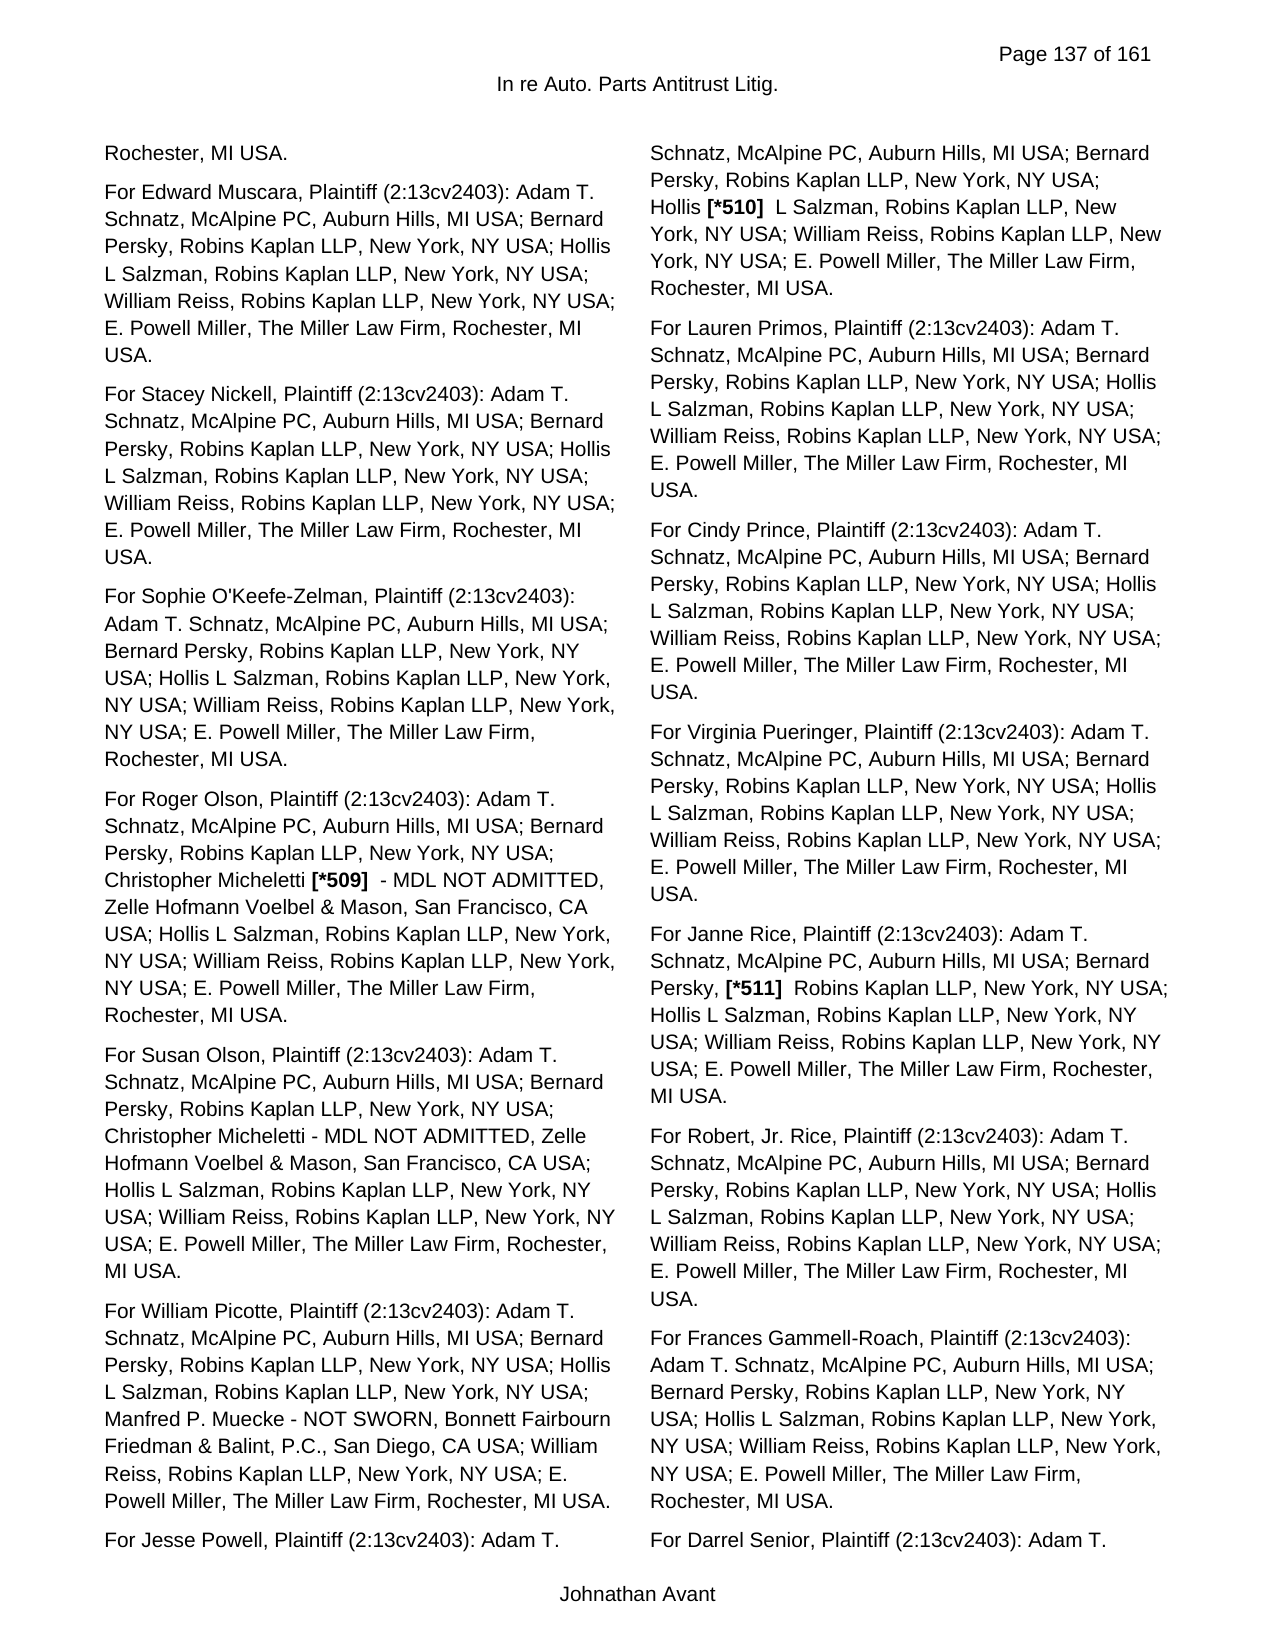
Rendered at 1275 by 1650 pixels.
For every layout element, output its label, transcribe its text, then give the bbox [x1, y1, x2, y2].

text For Jesse Powell, Plaintiff (2:13cv2403): Adam T. Schnatz, McAlpine PC, Auburn Hills, MI USA; Bernard Persky, Robins Kaplan LLP, New York, NY USA; Hollis [*510] L Salzman, Robins Kaplan LLP, New York, NY USA; William Reiss, Robins Kaplan LLP, New York, NY USA; E. Powell Miller, The Miller Law Firm, Rochester, MI USA. [650, 137, 1171, 300]
text For Lauren Primos, Plaintiff (2:13cv2403): Adam T. Schnatz, McAlpine PC, Auburn Hills, MI USA; Bernard Persky, Robins Kaplan LLP, New York, NY USA; Hollis L Salzman, Robins Kaplan LLP, New York, NY USA; William Reiss, Robins Kaplan LLP, New York, NY USA; E. Powell Miller, The Miller Law Firm, Rochester, MI USA. [650, 312, 1171, 502]
text For Roger Olson, Plaintiff (2:13cv2403): Adam T. Schnatz, McAlpine PC, Auburn Hills, MI USA; Bernard Persky, Robins Kaplan LLP, New York, NY USA; Christopher Micheletti [*509] - MDL NOT ADMITTED, Zelle Hofmann Voelbel & Mason, San Francisco, CA USA; Hollis L Salzman, Robins Kaplan LLP, New York, NY USA; William Reiss, Robins Kaplan LLP, New York, NY USA; E. Powell Miller, The Miller Law Firm, Rochester, MI USA. [104, 783, 625, 1027]
text For Cindy Prince, Plaintiff (2:13cv2403): Adam T. Schnatz, McAlpine PC, Auburn Hills, MI USA; Bernard Persky, Robins Kaplan LLP, New York, NY USA; Hollis L Salzman, Robins Kaplan LLP, New York, NY USA; William Reiss, Robins Kaplan LLP, New York, NY USA; E. Powell Miller, The Miller Law Firm, Rochester, MI USA. [650, 514, 1171, 704]
text For William Picotte, Plaintiff (2:13cv2403): Adam T. Schnatz, McAlpine PC, Auburn Hills, MI USA; Bernard Persky, Robins Kaplan LLP, New York, NY USA; Hollis L Salzman, Robins Kaplan LLP, New York, NY USA; Manfred P. Muecke - NOT SWORN, Bonnett Fairbourn Friedman & Balint, P.C., San Diego, CA USA; William Reiss, Robins Kaplan LLP, New York, NY USA; E. Powell Miller, The Miller Law Firm, Rochester, MI USA. [104, 1296, 625, 1512]
text For Stacey Nickell, Plaintiff (2:13cv2403): Adam T. Schnatz, McAlpine PC, Auburn Hills, MI USA; Bernard Persky, Robins Kaplan LLP, New York, NY USA; Hollis L Salzman, Robins Kaplan LLP, New York, NY USA; William Reiss, Robins Kaplan LLP, New York, NY USA; E. Powell Miller, The Miller Law Firm, Rochester, MI USA. [104, 379, 625, 569]
text For Frances Gammell-Roach, Plaintiff (2:13cv2403): Adam T. Schnatz, McAlpine PC, Auburn Hills, MI USA; Bernard Persky, Robins Kaplan LLP, New York, NY USA; Hollis L Salzman, Robins Kaplan LLP, New York, NY USA; William Reiss, Robins Kaplan LLP, New York, NY USA; E. Powell Miller, The Miller Law Firm, Rochester, MI USA. [650, 1323, 1171, 1512]
text For Edward Muscara, Plaintiff (2:13cv2403): Adam T. Schnatz, McAlpine PC, Auburn Hills, MI USA; Bernard Persky, Robins Kaplan LLP, New York, NY USA; Hollis L Salzman, Robins Kaplan LLP, New York, NY USA; William Reiss, Robins Kaplan LLP, New York, NY USA; E. Powell Miller, The Miller Law Firm, Rochester, MI USA. [104, 177, 625, 367]
text For Sophie O'Keefe-Zelman, Plaintiff (2:13cv2403): Adam T. Schnatz, McAlpine PC, Auburn Hills, MI USA; Bernard Persky, Robins Kaplan LLP, New York, NY USA; Hollis L Salzman, Robins Kaplan LLP, New York, NY USA; William Reiss, Robins Kaplan LLP, New York, NY USA; E. Powell Miller, The Miller Law Firm, Rochester, MI USA. [104, 581, 625, 771]
text For Janne Rice, Plaintiff (2:13cv2403): Adam T. Schnatz, McAlpine PC, Auburn Hills, MI USA; Bernard Persky, [*511] Robins Kaplan LLP, New York, NY USA; Hollis L Salzman, Robins Kaplan LLP, New York, NY USA; William Reiss, Robins Kaplan LLP, New York, NY USA; E. Powell Miller, The Miller Law Firm, Rochester, MI USA. [650, 919, 1171, 1108]
text For Virginia Pueringer, Plaintiff (2:13cv2403): Adam T. Schnatz, McAlpine PC, Auburn Hills, MI USA; Bernard Persky, Robins Kaplan LLP, New York, NY USA; Hollis L Salzman, Robins Kaplan LLP, New York, NY USA; William Reiss, Robins Kaplan LLP, New York, NY USA; E. Powell Miller, The Miller Law Firm, Rochester, MI USA. [650, 717, 1171, 906]
text For Susan Olson, Plaintiff (2:13cv2403): Adam T. Schnatz, McAlpine PC, Auburn Hills, MI USA; Bernard Persky, Robins Kaplan LLP, New York, NY USA; Christopher Micheletti - MDL NOT ADMITTED, Zelle Hofmann Voelbel & Mason, San Francisco, CA USA; Hollis L Salzman, Robins Kaplan LLP, New York, NY USA; William Reiss, Robins Kaplan LLP, New York, NY USA; E. Powell Miller, The Miller Law Firm, Rochester, MI USA. [104, 1039, 625, 1283]
text For Robert, Jr. Rice, Plaintiff (2:13cv2403): Adam T. Schnatz, McAlpine PC, Auburn Hills, MI USA; Bernard Persky, Robins Kaplan LLP, New York, NY USA; Hollis L Salzman, Robins Kaplan LLP, New York, NY USA; William Reiss, Robins Kaplan LLP, New York, NY USA; E. Powell Miller, The Miller Law Firm, Rochester, MI USA. [650, 1121, 1171, 1310]
